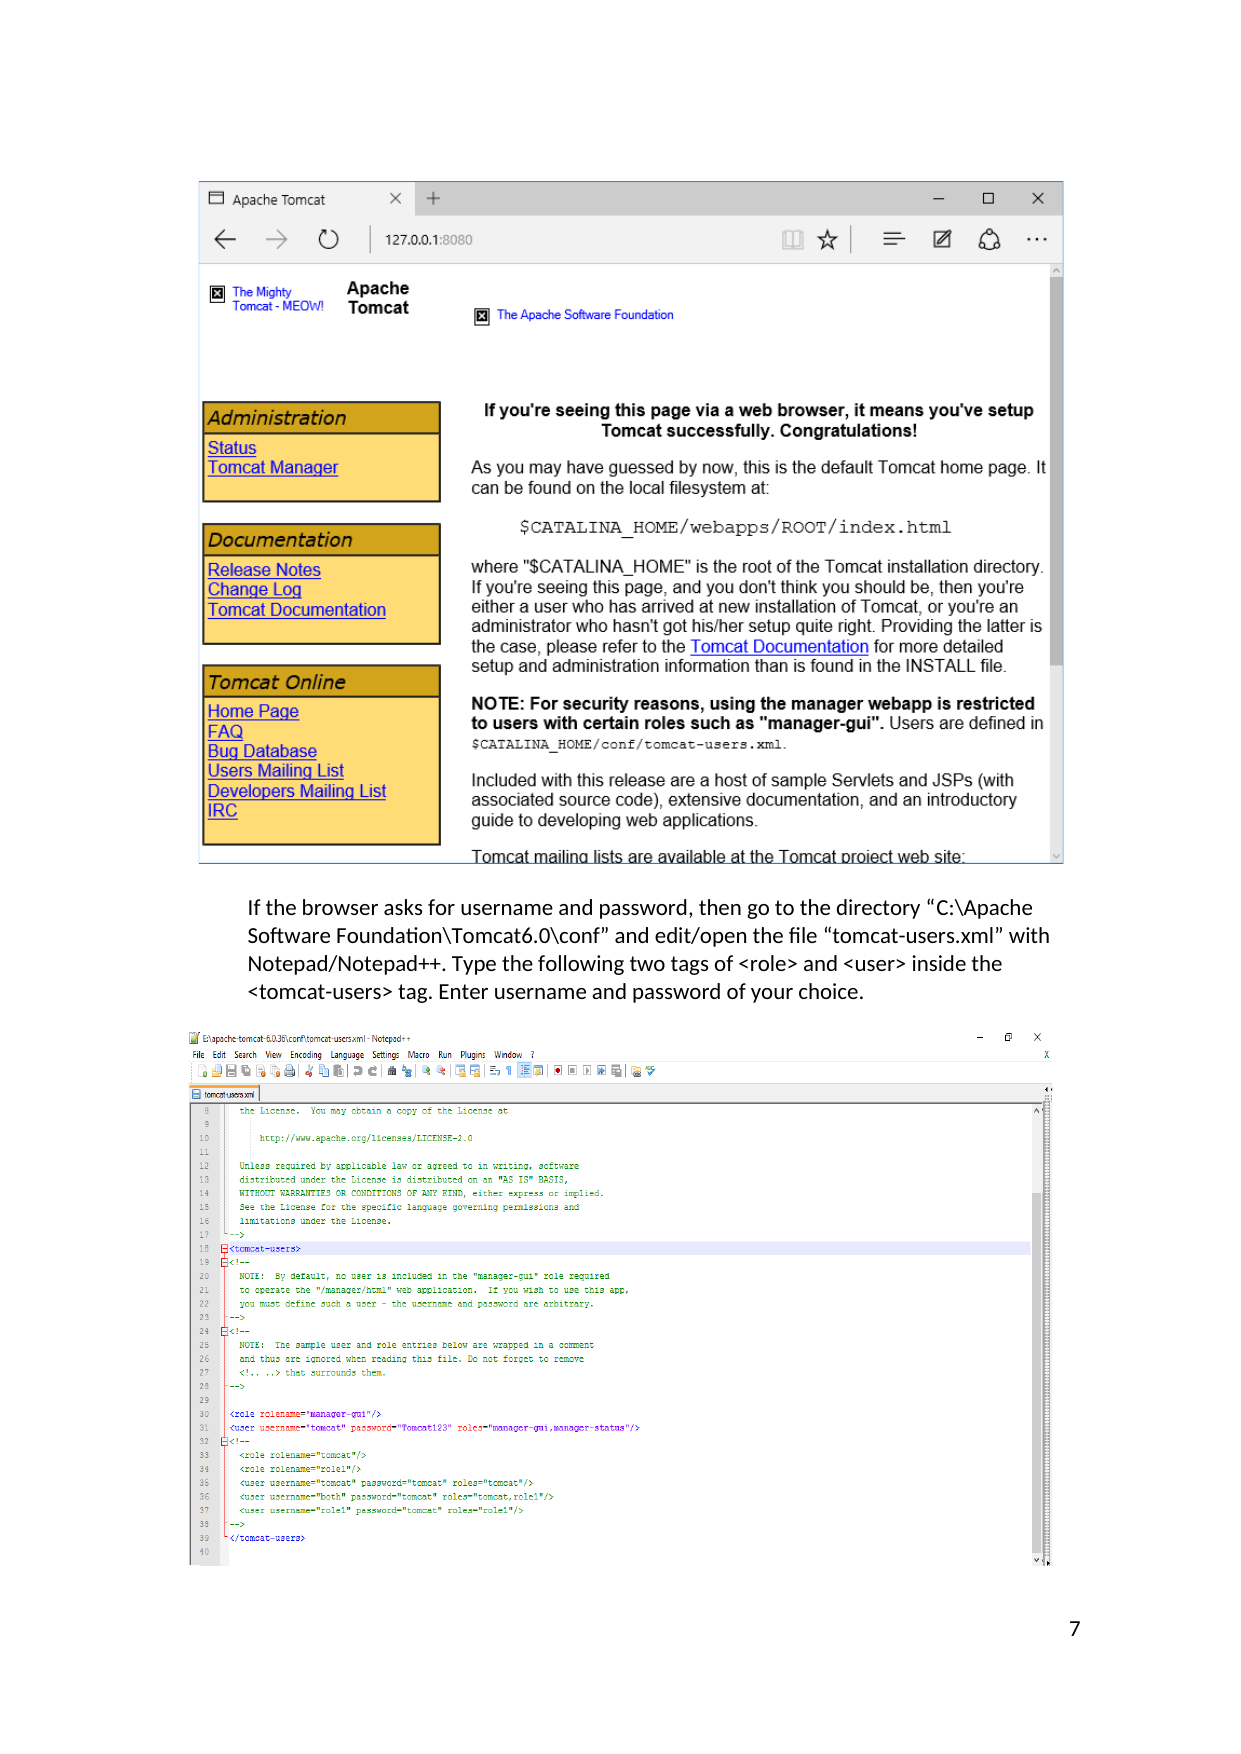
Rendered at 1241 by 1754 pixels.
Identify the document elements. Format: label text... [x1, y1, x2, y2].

picture [198, 181, 1064, 864]
picture [188, 1029, 1053, 1566]
subtitle If the browser asks for username and password, then go to the directory “C:\Apache Software Foundation\Tomcat6.0\conf” and edit/open the file “tomcat-users.xml” with Notepad/Notepad++. Type the following two tags of <role> and <user> inside the <tomcat-users> tag. Enter username and password of your choice. [247, 864, 1053, 1005]
